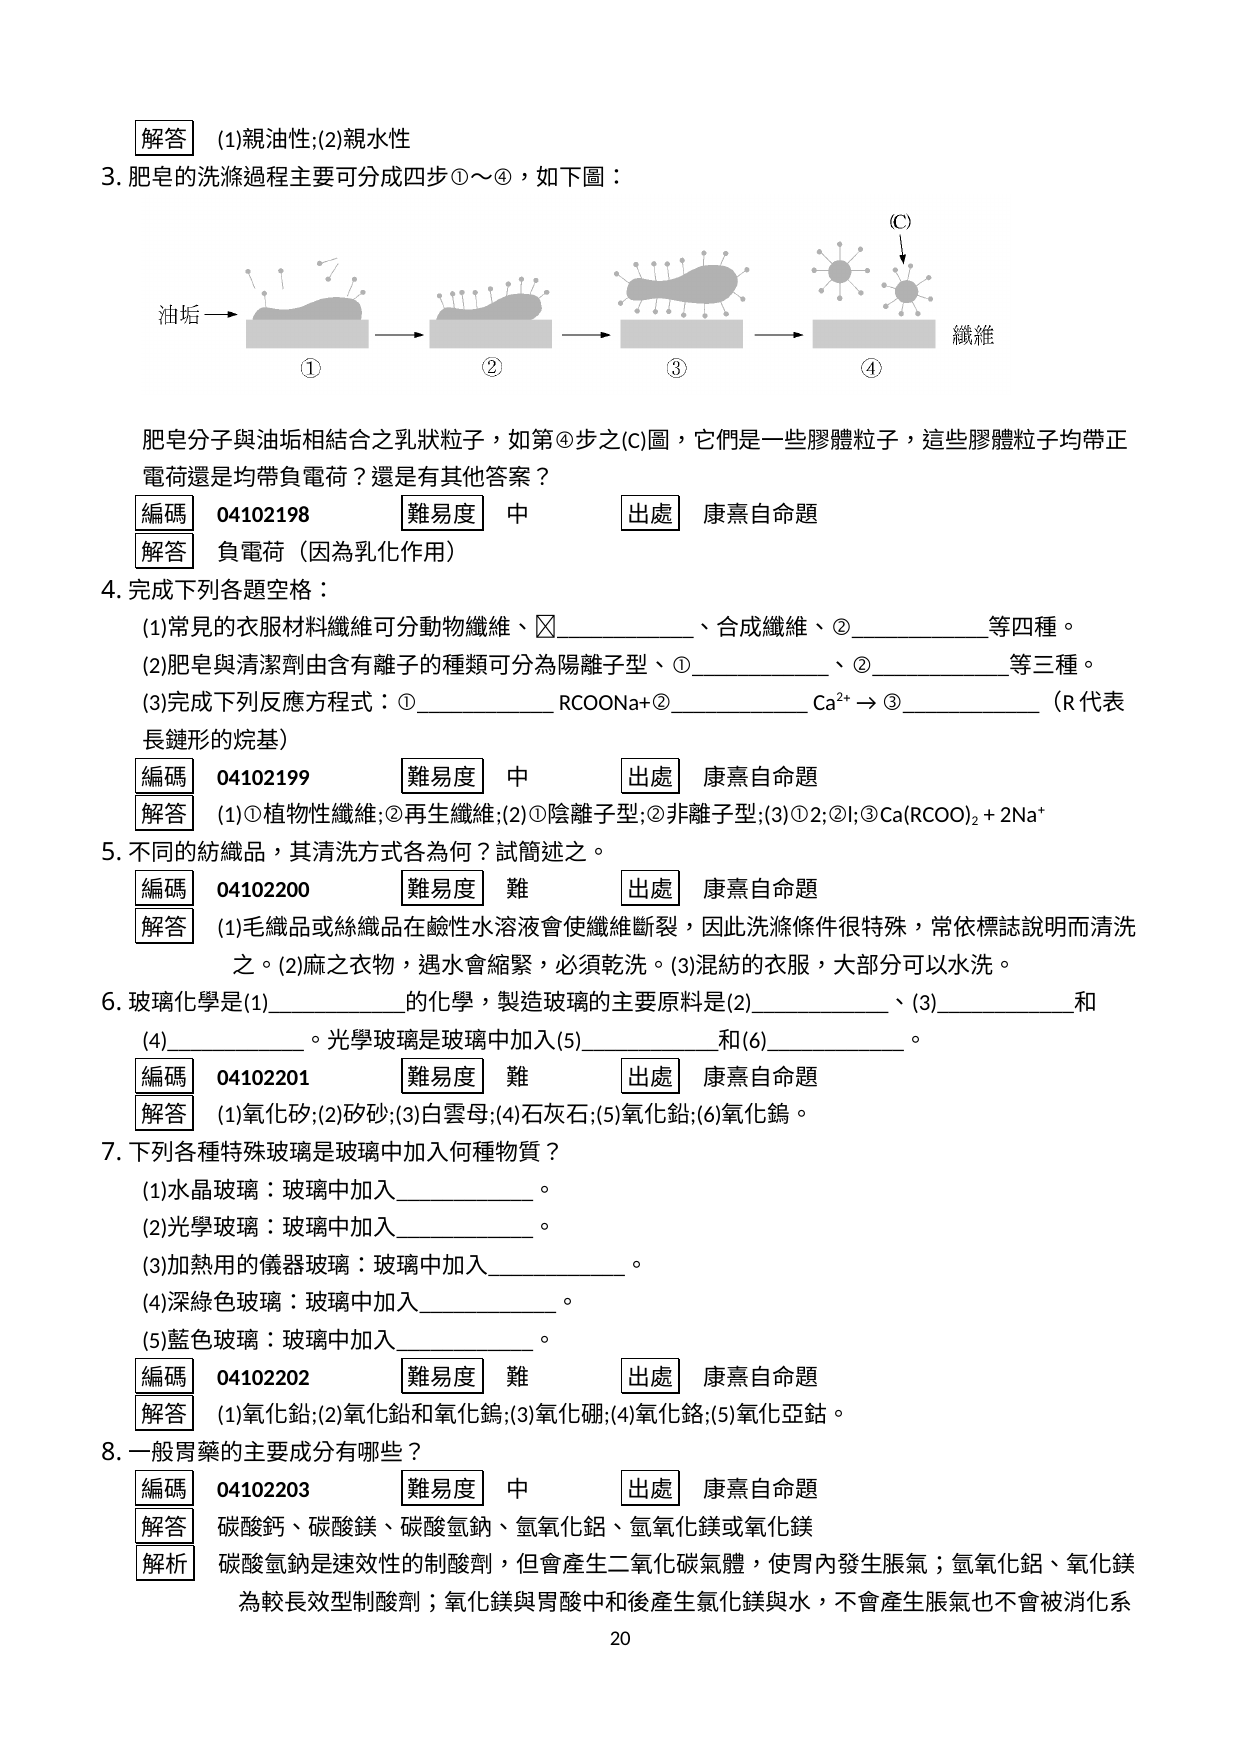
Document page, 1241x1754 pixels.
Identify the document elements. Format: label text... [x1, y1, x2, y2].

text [136, 1544, 1146, 1619]
text 解答 (1)親油性;(2)親水性 [135, 119, 1146, 157]
text 4. 完成下列各題空格： (1)常見的衣服材料纖維可分動物纖維、____________、合成纖維、____________等四種。 (2)肥皂與清潔劑由含有離子的種類可分為陽離子型、____________、____________等三種。 (3)完成下列反應方程式：____________ RCOONa+____________ Ca2 → ____________（R代表長鏈形的烷基） [94, 569, 1146, 757]
text 編碼 04102201 難易度 難 出處 康熹自命題 [94, 1057, 192, 1094]
text 解答 碳酸鈣、碳酸鎂、碳酸氫鈉、氫氧化鋁、氫氧化鎂或氧化鎂 [193, 1507, 1146, 1544]
text 編碼 04102199 難易度 中 出處 康熹自命題 [483, 757, 678, 794]
text 編碼 04102199 難易度 中 出處 康熹自命題 [193, 757, 482, 794]
text 編碼 04102199 難易度 中 出處 康熹自命題 [94, 757, 192, 794]
text 編碼 04102200 難易度 難 出處 康熹自命題 [94, 869, 1146, 907]
text 編碼 04102201 難易度 難 出處 康熹自命題 [193, 1057, 482, 1094]
text 解答 (1)氧化矽;(2)矽砂;(3)白雲母;(4)石灰石;(5)氧化鉛;(6)氧化鎢。 [135, 1094, 1146, 1132]
text 7. 下列各種特殊玻璃是玻璃中加入何種物質？ (1)水晶玻璃：玻璃中加入____________。 (2)光學玻璃：玻璃中加入____________。 (3)加熱用的儀器玻璃：玻璃中加入____________。 (4)深綠色玻璃：玻璃中加入____________。 (5)藍色玻璃：玻璃中加入____________。 [94, 1132, 1146, 1357]
text 解答 (1)毛織品或絲織品在鹼性水溶液會使纖維斷裂，因此洗滌條件很特殊，常依標誌說明而清洗之。(2)麻之衣物，遇水會縮緊，必須乾洗。(3)混紡的衣服，大部分可以水洗。 [135, 907, 1146, 982]
text 解答 (1)氧化鉛;(2)氧化鉛和氧化鎢;(3)氧化硼;(4)氧化鉻;(5)氧化亞鈷。 [135, 1394, 1146, 1432]
text 編碼 04102203 難易度 中 出處 康熹自命題 [94, 1469, 1146, 1507]
text 編碼 04102199 難易度 中 出處 康熹自命題 [679, 757, 1146, 794]
text 編碼 04102202 難易度 難 出處 康熹自命題 [483, 1357, 678, 1394]
text 編碼 04102198 難易度 中 出處 康熹自命題 [94, 494, 1146, 532]
text 解答 負電荷（因為乳化作用） [193, 532, 1146, 569]
text 8. 一般胃藥的主要成分有哪些？ [94, 1432, 1146, 1469]
text 解答 負電荷（因為乳化作用） [136, 534, 192, 567]
picture [141, 194, 1011, 395]
text 編碼 04102202 難易度 難 出處 康熹自命題 [94, 1357, 192, 1394]
text 編碼 04102201 難易度 難 出處 康熹自命題 [483, 1057, 678, 1094]
text 編碼 04102202 難易度 難 出處 康熹自命題 [193, 1357, 482, 1394]
text 編碼 04102202 難易度 難 出處 康熹自命題 [679, 1357, 1146, 1394]
text 6. 玻璃化學是(1)____________的化學，製造玻璃的主要原料是(2)____________、(3)____________和(4)____________。光學玻璃是玻璃中加入(5)____________和(6)____________。 [94, 982, 1146, 1057]
text 編碼 04102201 難易度 難 出處 康熹自命題 [679, 1057, 1146, 1094]
text 5. 不同的紡織品，其清洗方式各為何？試簡述之。 [94, 832, 1146, 869]
text 解答 (1)植物性纖維;再生纖維;(2)陰離子型;非離子型;(3)2;l;Ca(RCOO)2 + 2Na [135, 794, 1146, 832]
